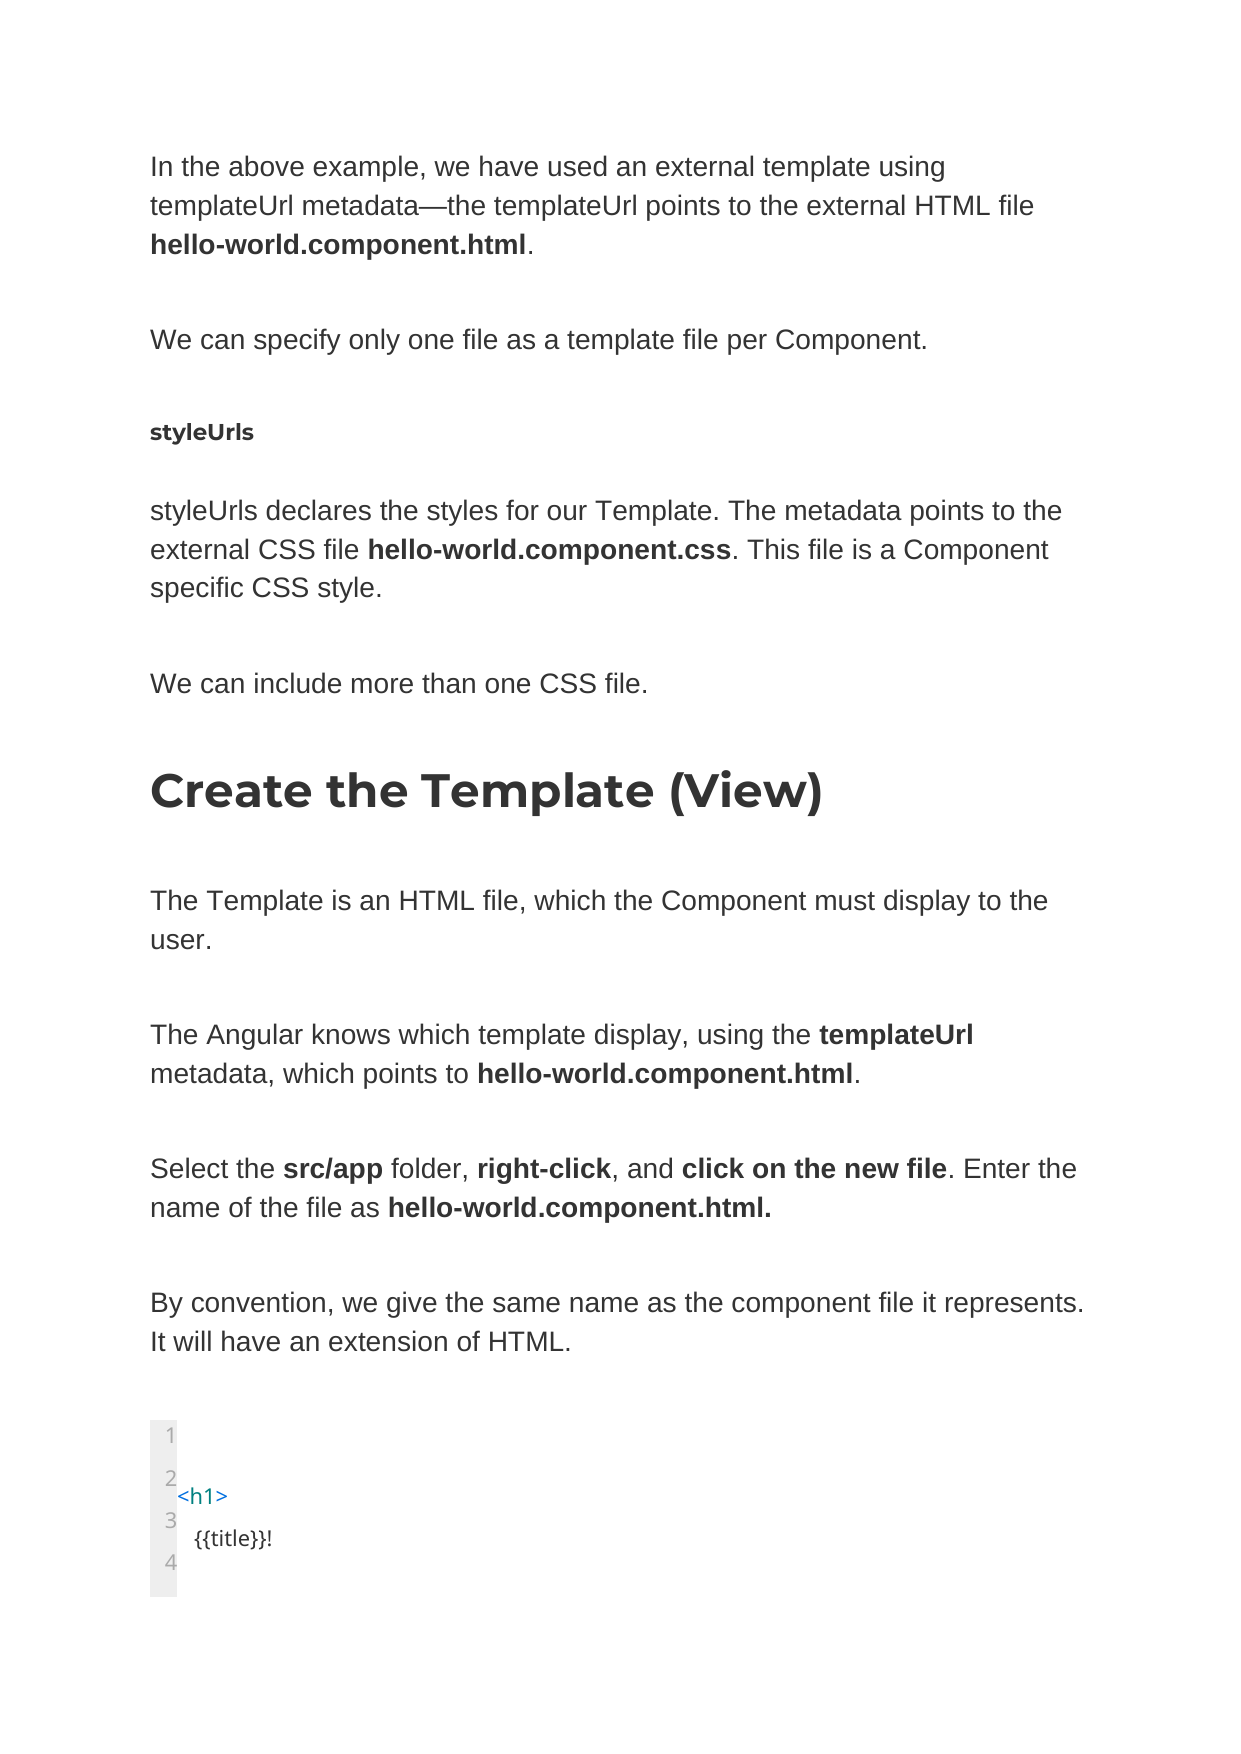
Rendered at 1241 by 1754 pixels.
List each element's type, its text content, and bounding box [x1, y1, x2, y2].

subtitle styleUrls [150, 418, 1090, 446]
subtitle Select the src/app folder, right-click, and click on the new file. Enter the name of the file as hello-world.component.html. [150, 1152, 1090, 1223]
subtitle Create the Template (View) [150, 762, 1090, 819]
subtitle We can specify only one file as a template file per Component. [150, 323, 1090, 355]
subtitle The Angular knows which template display, using the templateUrl metadata, which points to hello-world.component.html. [150, 1018, 1090, 1089]
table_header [177, 1420, 1090, 1597]
subtitle styleUrls declares the styles for our Template. The metadata points to the external CSS file hello-world.component.css. This file is a Component specific CSS style. [150, 494, 1090, 604]
subtitle The Template is an HTML file, which the Component must display to the user. [150, 884, 1090, 956]
subtitle By convention, we give the same name as the component file it represents. It will have an extension of HTML. [150, 1286, 1090, 1357]
subtitle We can include more than one CSS file. [150, 667, 1090, 699]
subtitle In the above example, we have used an external template using templateUrl metadata—the templateUrl points to the external HTML file hello-world.component.html. [150, 150, 1090, 260]
table_header 1 2 3 4 5 [150, 1420, 177, 1597]
